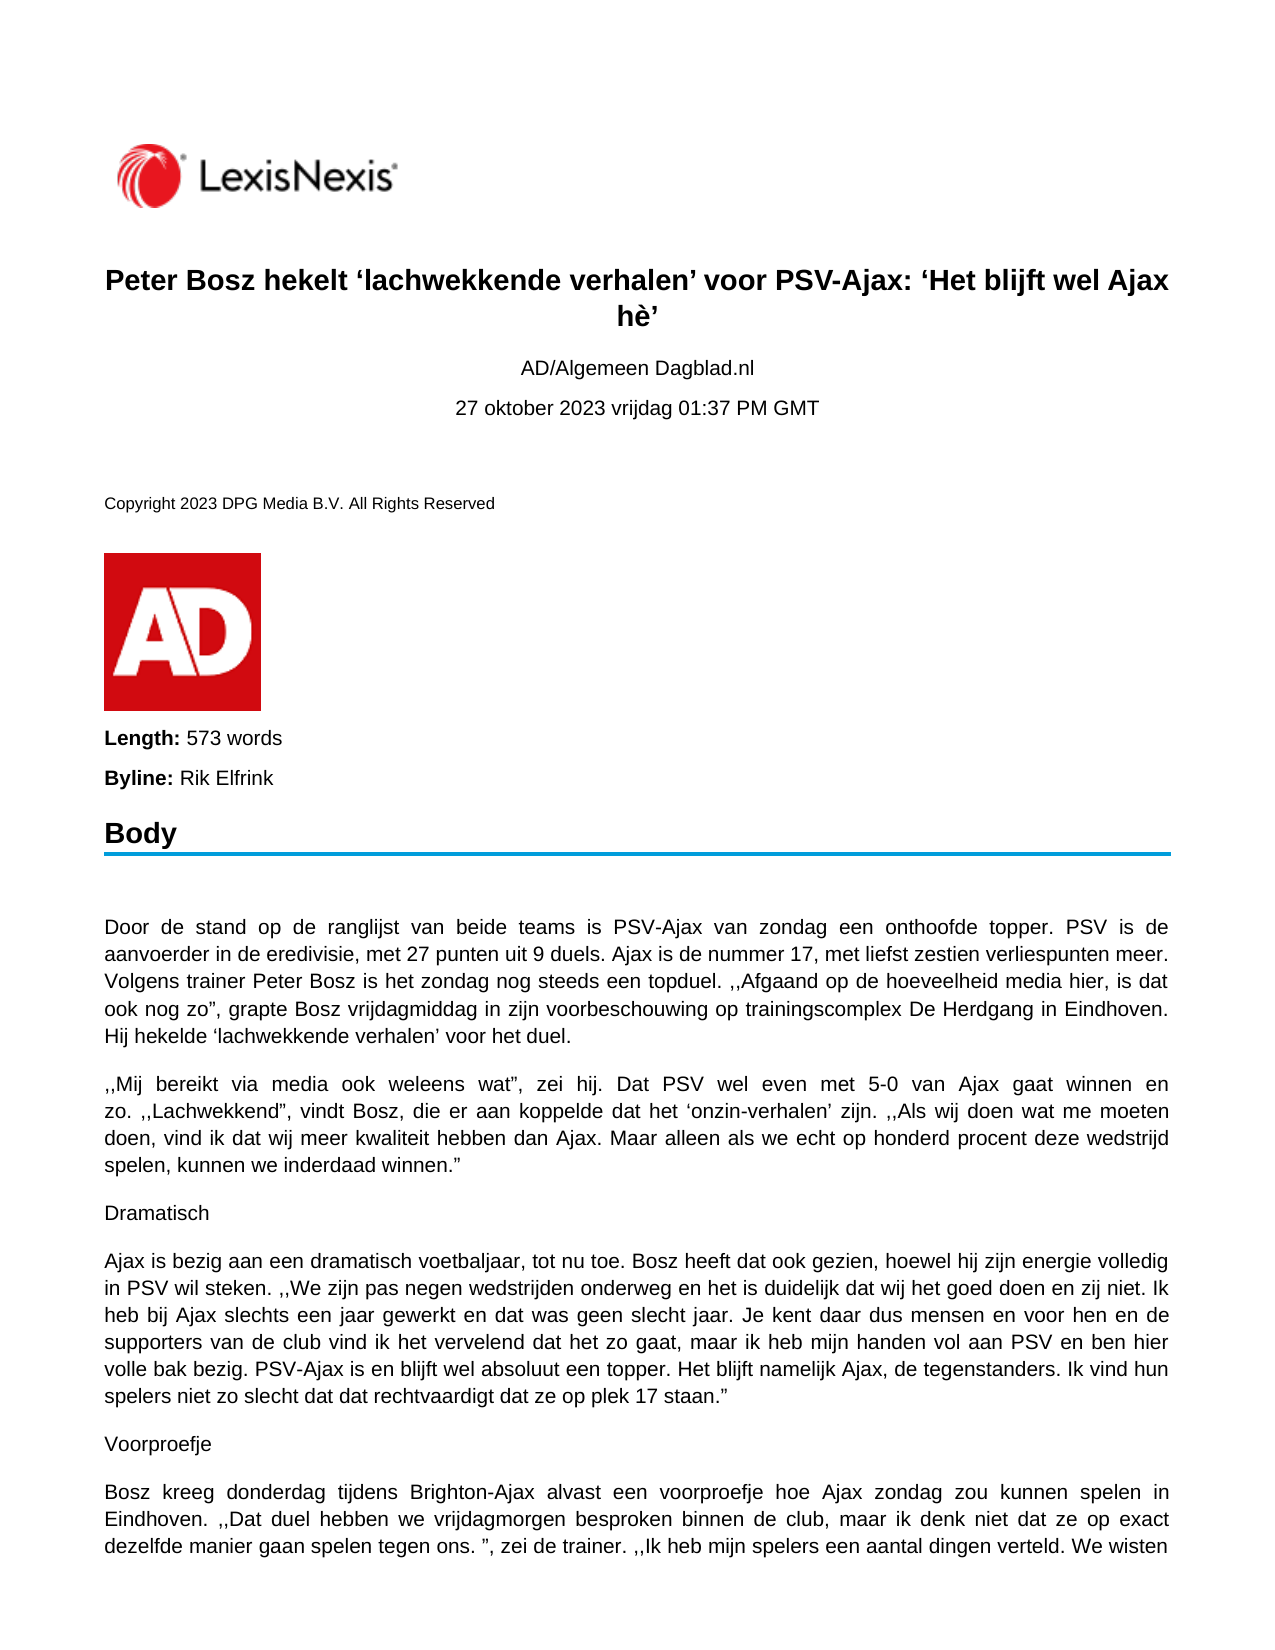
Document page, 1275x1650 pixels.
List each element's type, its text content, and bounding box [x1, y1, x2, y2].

text ,,Mij bereikt via media ook weleens wat”, zei hij. Dat PSV wel even met 5-0 van Ajax gaat winnen en zo. ,,Lachwekkend”, vindt Bosz, die er aan koppelde dat het ‘onzin-verhalen’ zijn. ,,Als wij doen wat me moeten doen, vind ik dat wij meer kwaliteit hebben dan Ajax. Maar alleen als we echt op honderd procent deze wedstrijd spelen, kunnen we inderdaad winnen.” [104, 1068, 1171, 1177]
text 27 oktober 2023 vrijdag 01:37 PM GMT [104, 393, 1171, 420]
text Ajax is bezig aan een dramatisch voetbaljaar, tot nu toe. Bosz heeft dat ook gezien, hoewel hij zijn energie volledig in PSV wil steken. ,,We zijn pas negen wedstrijden onderweg en het is duidelijk dat wij het goed doen en zij niet. Ik heb bij Ajax slechts een jaar gewerkt en dat was geen slecht jaar. Je kent daar dus mensen en voor hen en de supporters van de club vind ik het vervelend dat het zo gaat, maar ik heb mijn handen vol aan PSV en ben hier volle bak bezig. PSV-Ajax is en blijft wel absoluut een topper. Het blijft namelijk Ajax, de tegenstanders. Ik vind hun spelers niet zo slecht dat dat rechtvaardigt dat ze op plek 17 staan.” [104, 1245, 1171, 1408]
text Copyright 2023 DPG Media B.V. All Rights Reserved [104, 461, 1171, 513]
picture [104, 144, 412, 208]
text Door de stand op de ranglijst van beide teams is PSV-Ajax van zondag een onthoofde topper. PSV is de aanvoerder in de eredivisie, met 27 punten uit 9 duels. Ajax is de nummer 17, met liefst zestien verliespunten meer. Volgens trainer Peter Bosz is het zondag nog steeds een topduel. ,,Afgaand op de hoeveelheid media hier, is dat ook nog zo”, grapte Bosz vrijdagmiddag in zijn voorbeschouwing op trainingscomplex De Herdgang in Eindhoven. Hij hekelde ‘lachwekkende verhalen’ voor het duel. [104, 912, 1171, 1047]
text Dramatisch [104, 1197, 1171, 1224]
text Body [104, 814, 1171, 850]
text Voorproefje [104, 1429, 1171, 1456]
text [104, 1477, 1171, 1558]
picture [104, 553, 261, 711]
text Byline: Rik Elfrink [104, 762, 1171, 789]
text AD/Algemeen Dagblad.nl [104, 353, 1171, 380]
text Length: 573 words [104, 723, 1171, 750]
subtitle Peter Bosz hekelt ‘lachwekkende verhalen’ voor PSV-Ajax: ‘Het blijft wel Ajax hè’ [104, 261, 1171, 332]
